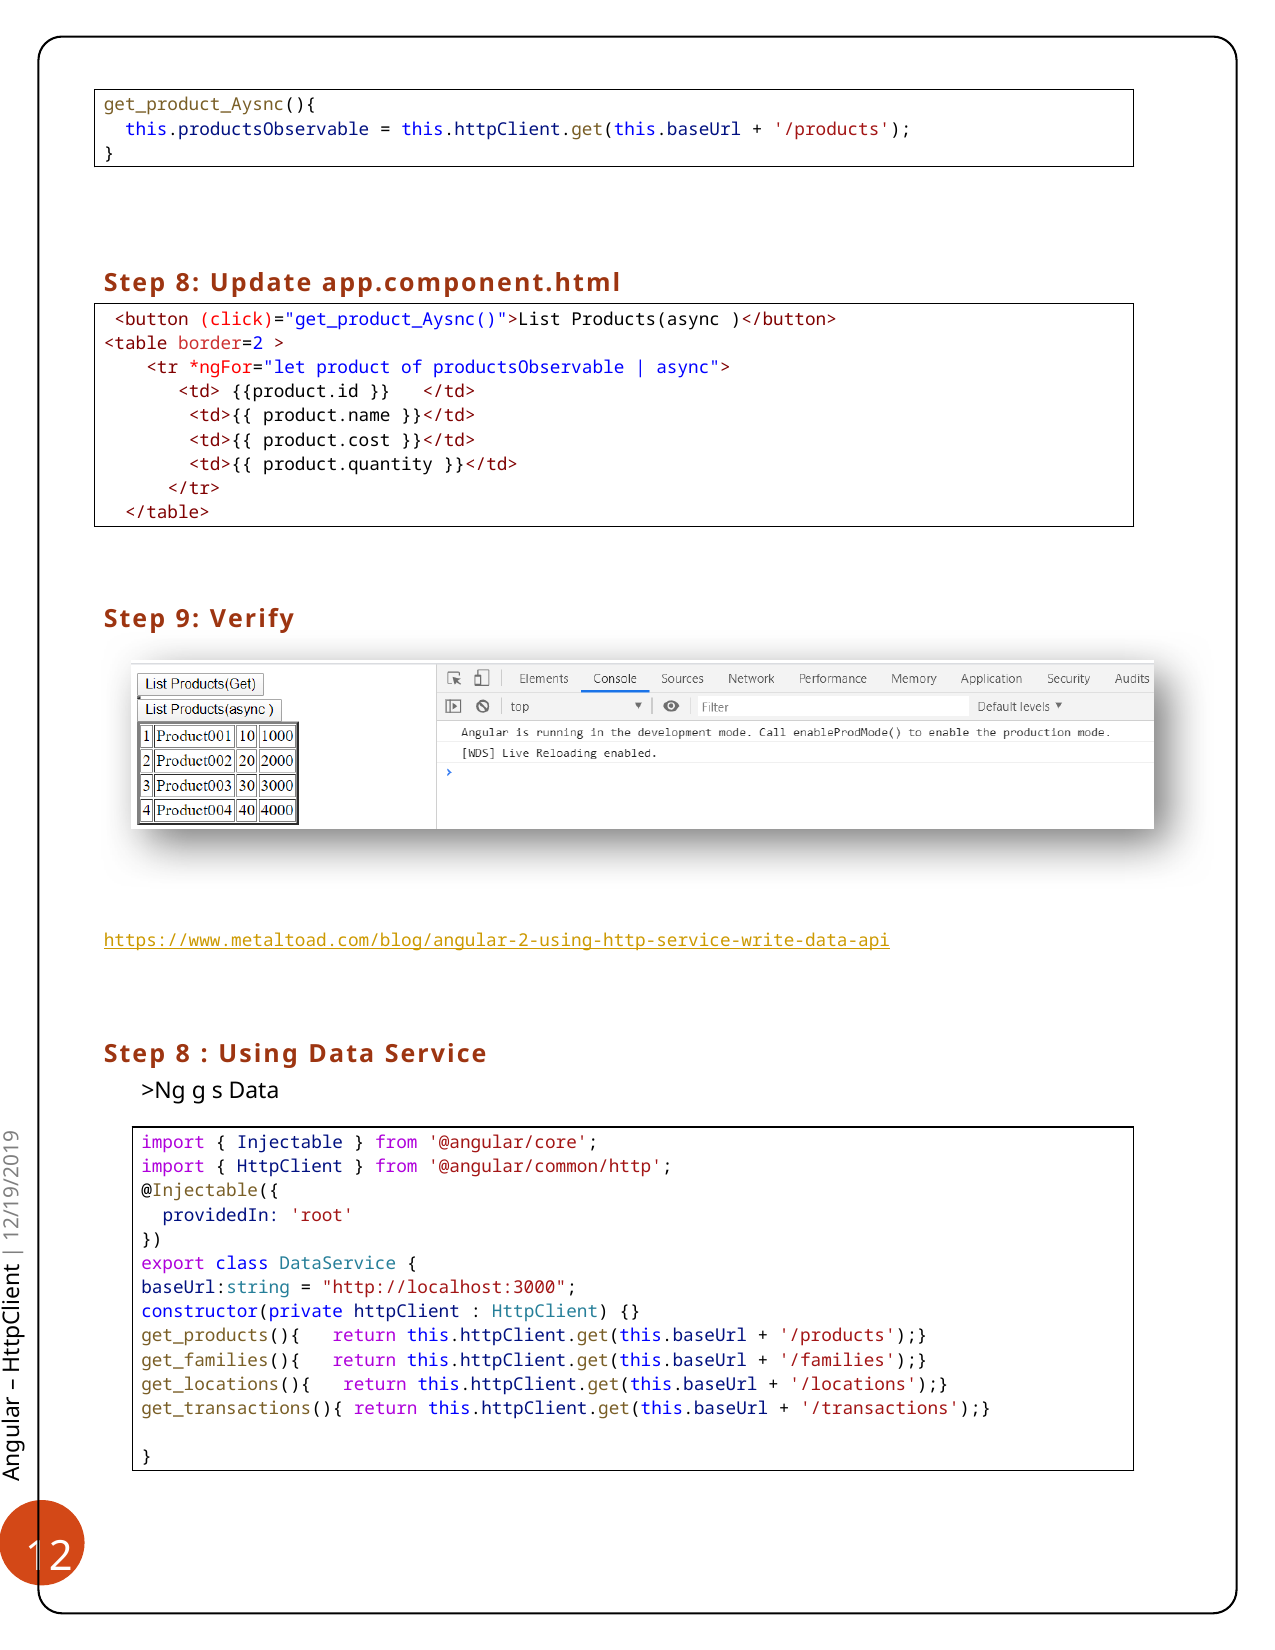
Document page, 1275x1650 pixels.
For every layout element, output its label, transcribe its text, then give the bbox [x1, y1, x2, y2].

text get_locations(){ return this.httpClient.get(this.baseUrl + '/locations');} [133, 1368, 1133, 1392]
text <td>{{ product.name }}</td> [103, 403, 1125, 427]
subtitle Step 8: Update app.component.html [103, 265, 1125, 299]
text baseUrl:string = "http://localhost:3000"; [133, 1271, 1133, 1296]
text } [133, 1441, 1133, 1470]
text get_products(){ return this.httpClient.get(this.baseUrl + '/products');} [133, 1320, 1133, 1344]
text <td>{{ product.cost }}</td> [103, 427, 1125, 451]
text import { HttpClient } from '@angular/common/http'; [133, 1151, 1133, 1175]
text get_families(){ return this.httpClient.get(this.baseUrl + '/families');} [133, 1344, 1133, 1368]
text export class DataService { [133, 1247, 1133, 1271]
text https://www.metaltoad.com/blog/angular-2-using-http-service-write-data-api [103, 927, 1125, 952]
text }) [133, 1223, 1133, 1247]
text <td> {{product.id }} </td> [103, 379, 1125, 403]
subtitle Step 8 : Using Data Service [103, 1036, 1125, 1070]
text this.productsObservable = this.httpClient.get(this.baseUrl + '/products'); [103, 116, 1125, 137]
text </table> [95, 496, 1133, 526]
picture [131, 660, 1154, 829]
text </tr> [103, 475, 1125, 496]
text >Ng g s Data [141, 1074, 1125, 1105]
text <tr *ngFor="let product of productsObservable | async"> [103, 354, 1125, 379]
text get_transactions(){ return this.httpClient.get(this.baseUrl + '/transactions');} [133, 1392, 1133, 1416]
text import { Injectable } from '@angular/core'; [133, 1128, 1133, 1151]
text providedIn: 'root' [133, 1199, 1133, 1223]
text @Injectable({ [133, 1175, 1133, 1199]
text get_product_Aysnc(){ [95, 90, 1133, 116]
text <button (click)="get_product_Aysnc()">List Products(async )</button> [95, 304, 1133, 330]
text } [95, 137, 1133, 166]
subtitle Step 9: Verify [103, 600, 1125, 634]
text constructor(private httpClient : HttpClient) {} [133, 1296, 1133, 1320]
text <td>{{ product.quantity }}</td> [103, 451, 1125, 475]
text <table border=2 > [103, 330, 1125, 354]
